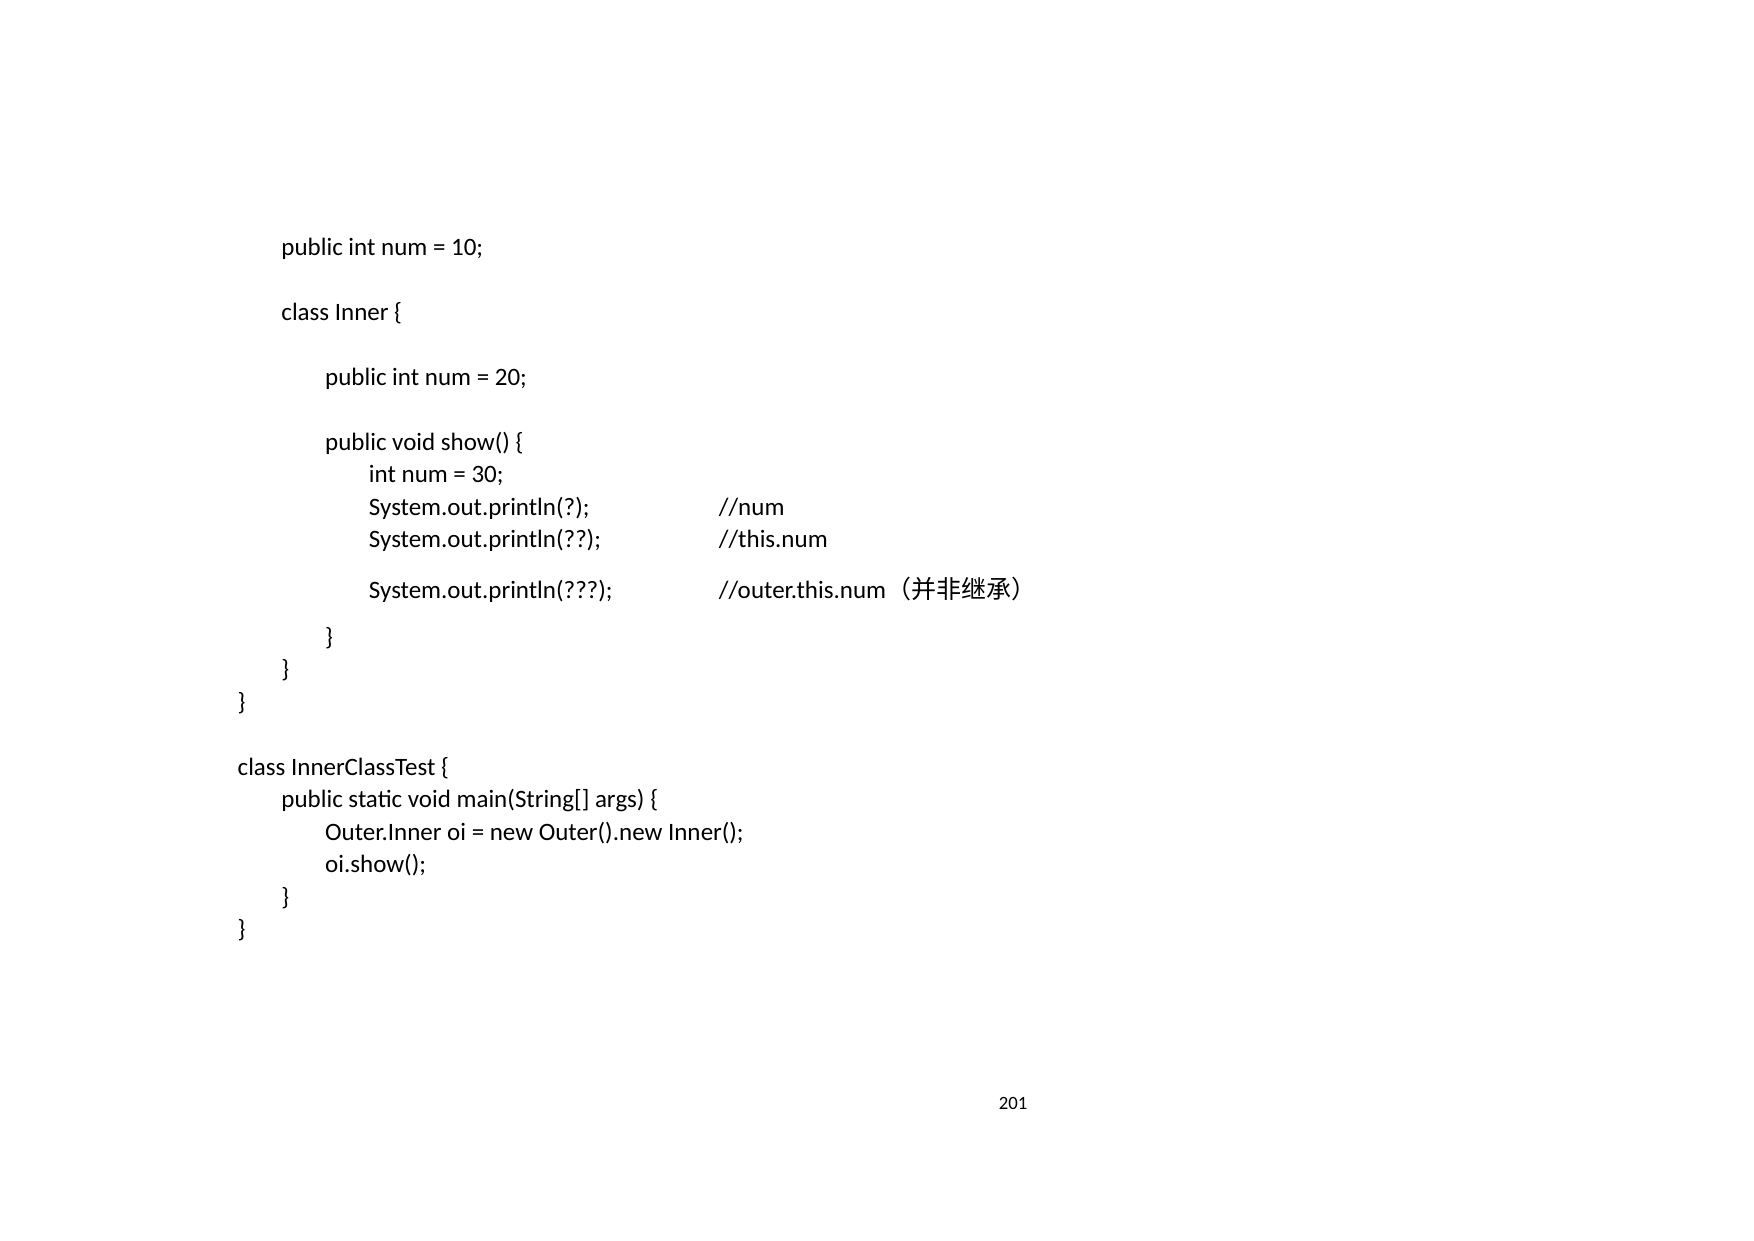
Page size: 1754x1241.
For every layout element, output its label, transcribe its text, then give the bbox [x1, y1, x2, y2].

text public int num = 20; [150, 360, 1604, 393]
text System.out.println(???); //outer.this.num（并非继承） [150, 555, 1604, 620]
text class Inner { [150, 295, 1604, 328]
text } [150, 880, 1604, 913]
text class InnerClassTest { [150, 750, 1604, 783]
text System.out.println(??); //this.num [150, 523, 1604, 555]
text } [150, 913, 1604, 945]
text System.out.println(?); //num [150, 490, 1604, 523]
text } [150, 653, 1604, 685]
text public static void main(String[] args) { [150, 783, 1604, 815]
text int num = 30; [150, 458, 1604, 490]
text public int num = 10; [150, 230, 1604, 263]
text } [150, 685, 1604, 718]
text } [150, 620, 1604, 653]
text Outer.Inner oi = new Outer().new Inner(); [150, 815, 1604, 848]
text public void show() { [150, 425, 1604, 458]
text oi.show(); [150, 848, 1604, 880]
